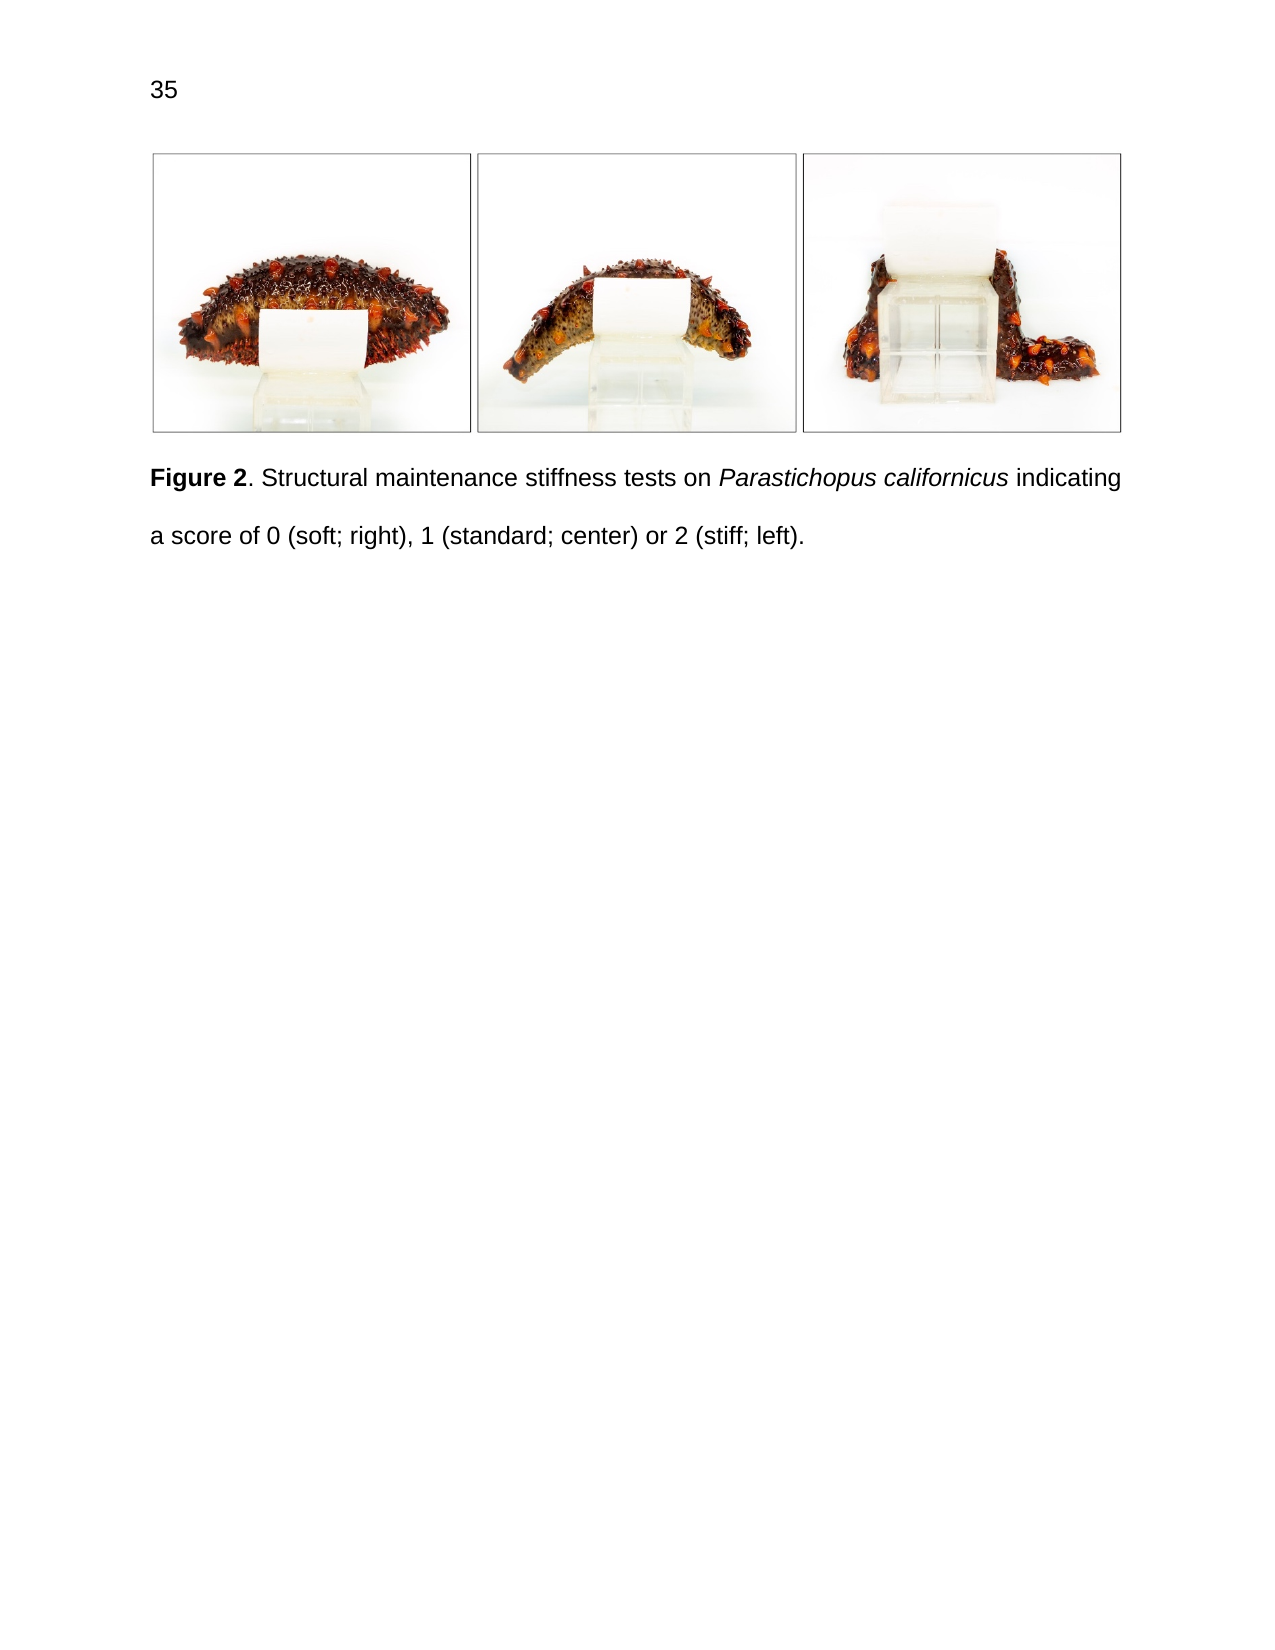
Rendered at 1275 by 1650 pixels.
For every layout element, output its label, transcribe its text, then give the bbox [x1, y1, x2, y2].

picture [150, 150, 1124, 436]
text Figure 2. Structural maintenance stiffness tests on Parastichopus californicus indicating a score of 0 (soft; right), 1 (standard; center) or 2 (stiff; left). [150, 463, 1125, 549]
